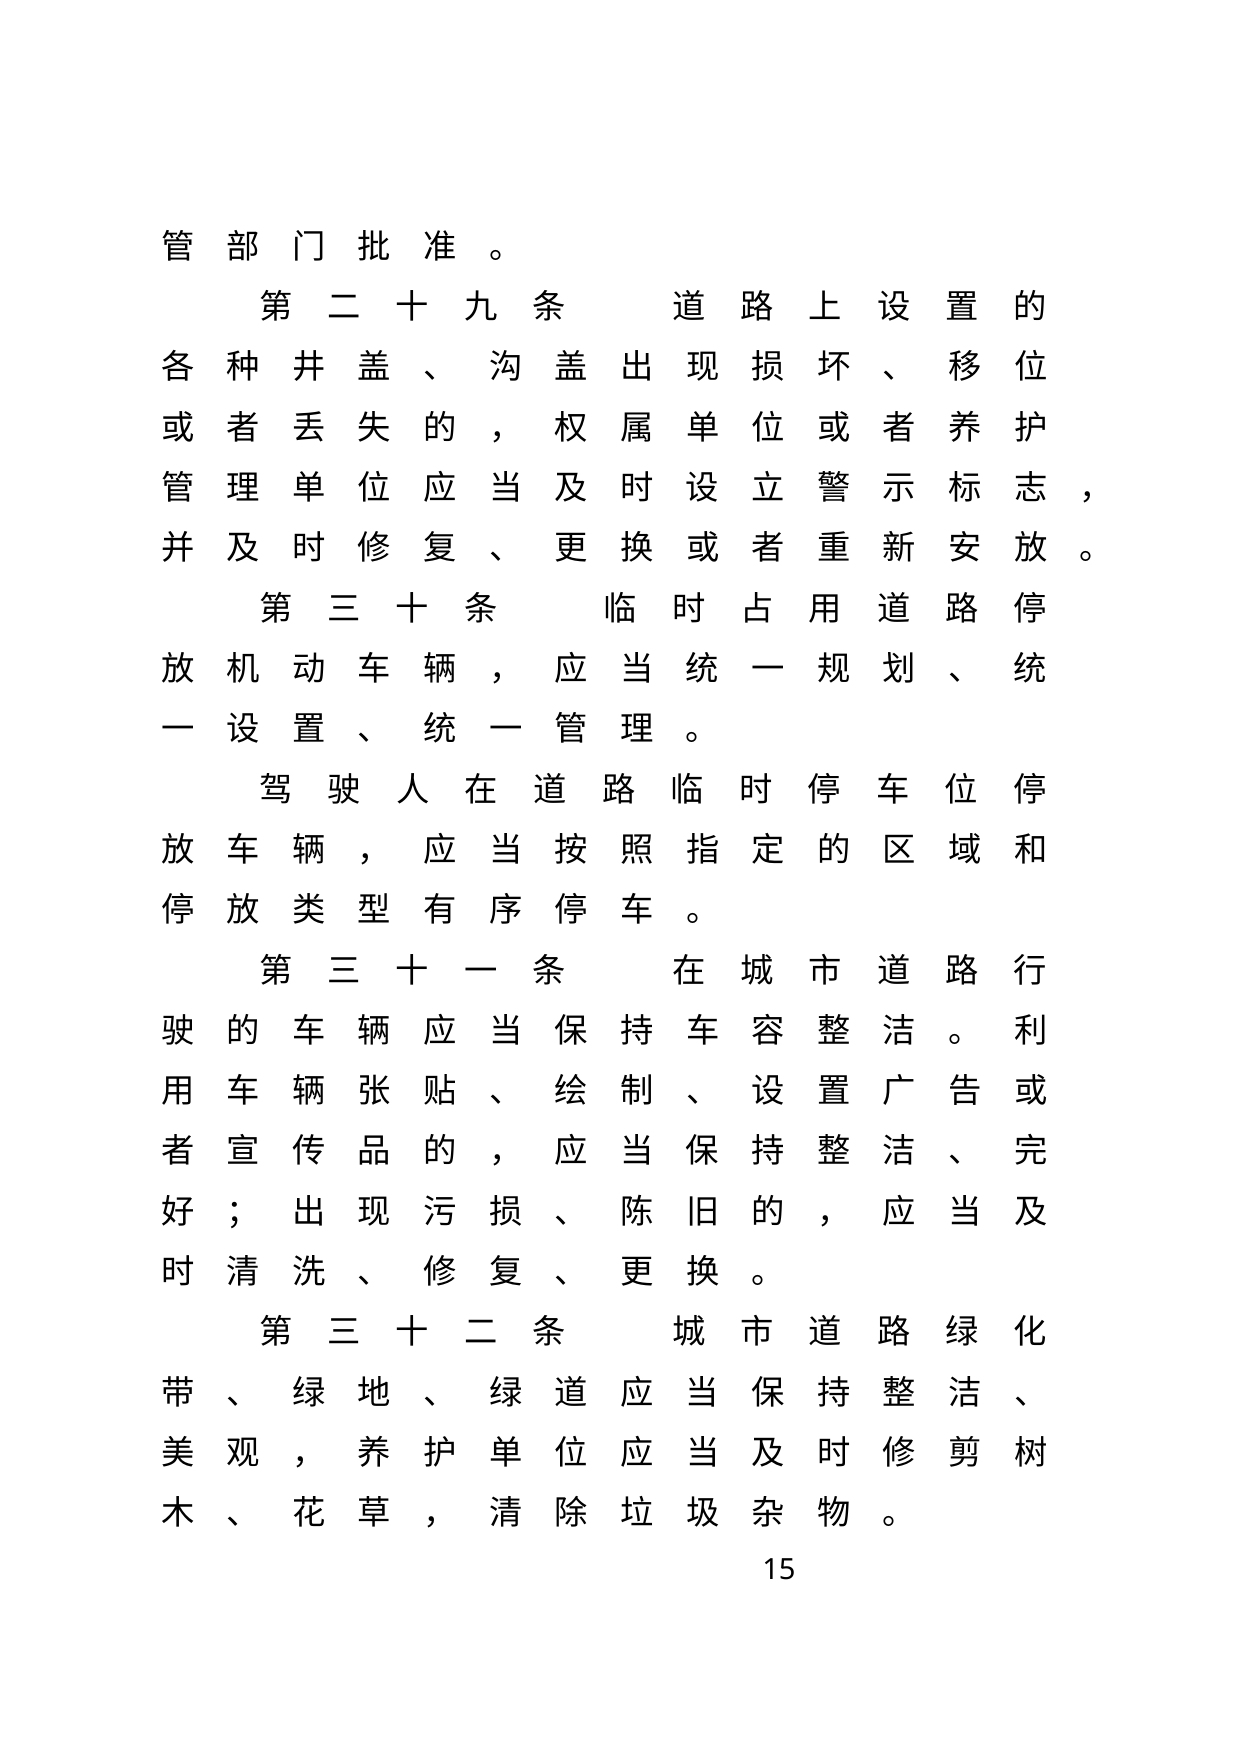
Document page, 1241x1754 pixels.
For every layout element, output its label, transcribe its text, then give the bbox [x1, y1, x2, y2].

text 驾驶人在道路临时停车位停放车辆，应当按照指定的区域和停放类型有序停车。 [161, 756, 1079, 937]
text 第三十条 临时占用道路停放机动车辆，应当统一规划、统一设置、统一管理。 [161, 575, 1079, 756]
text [161, 213, 1079, 274]
text 第三十二条 城市道路绿化带、绿地、绿道应当保持整洁、美观，养护单位应当及时修剪树木、花草，清除垃圾杂物。 [161, 1299, 1079, 1540]
text 第三十一条 在城市道路行驶的车辆应当保持车容整洁。利用车辆张贴、绘制、设置广告或者宣传品的，应当保持整洁、完好；出现污损、陈旧的，应当及时清洗、修复、更换。 [161, 937, 1079, 1299]
text 第二十九条 道路上设置的各种井盖、沟盖出现损坏、移位或者丢失的，权属单位或者养护管理单位应当及时设立警示标志，并及时修复、更换或者重新安放。 [161, 274, 1079, 575]
